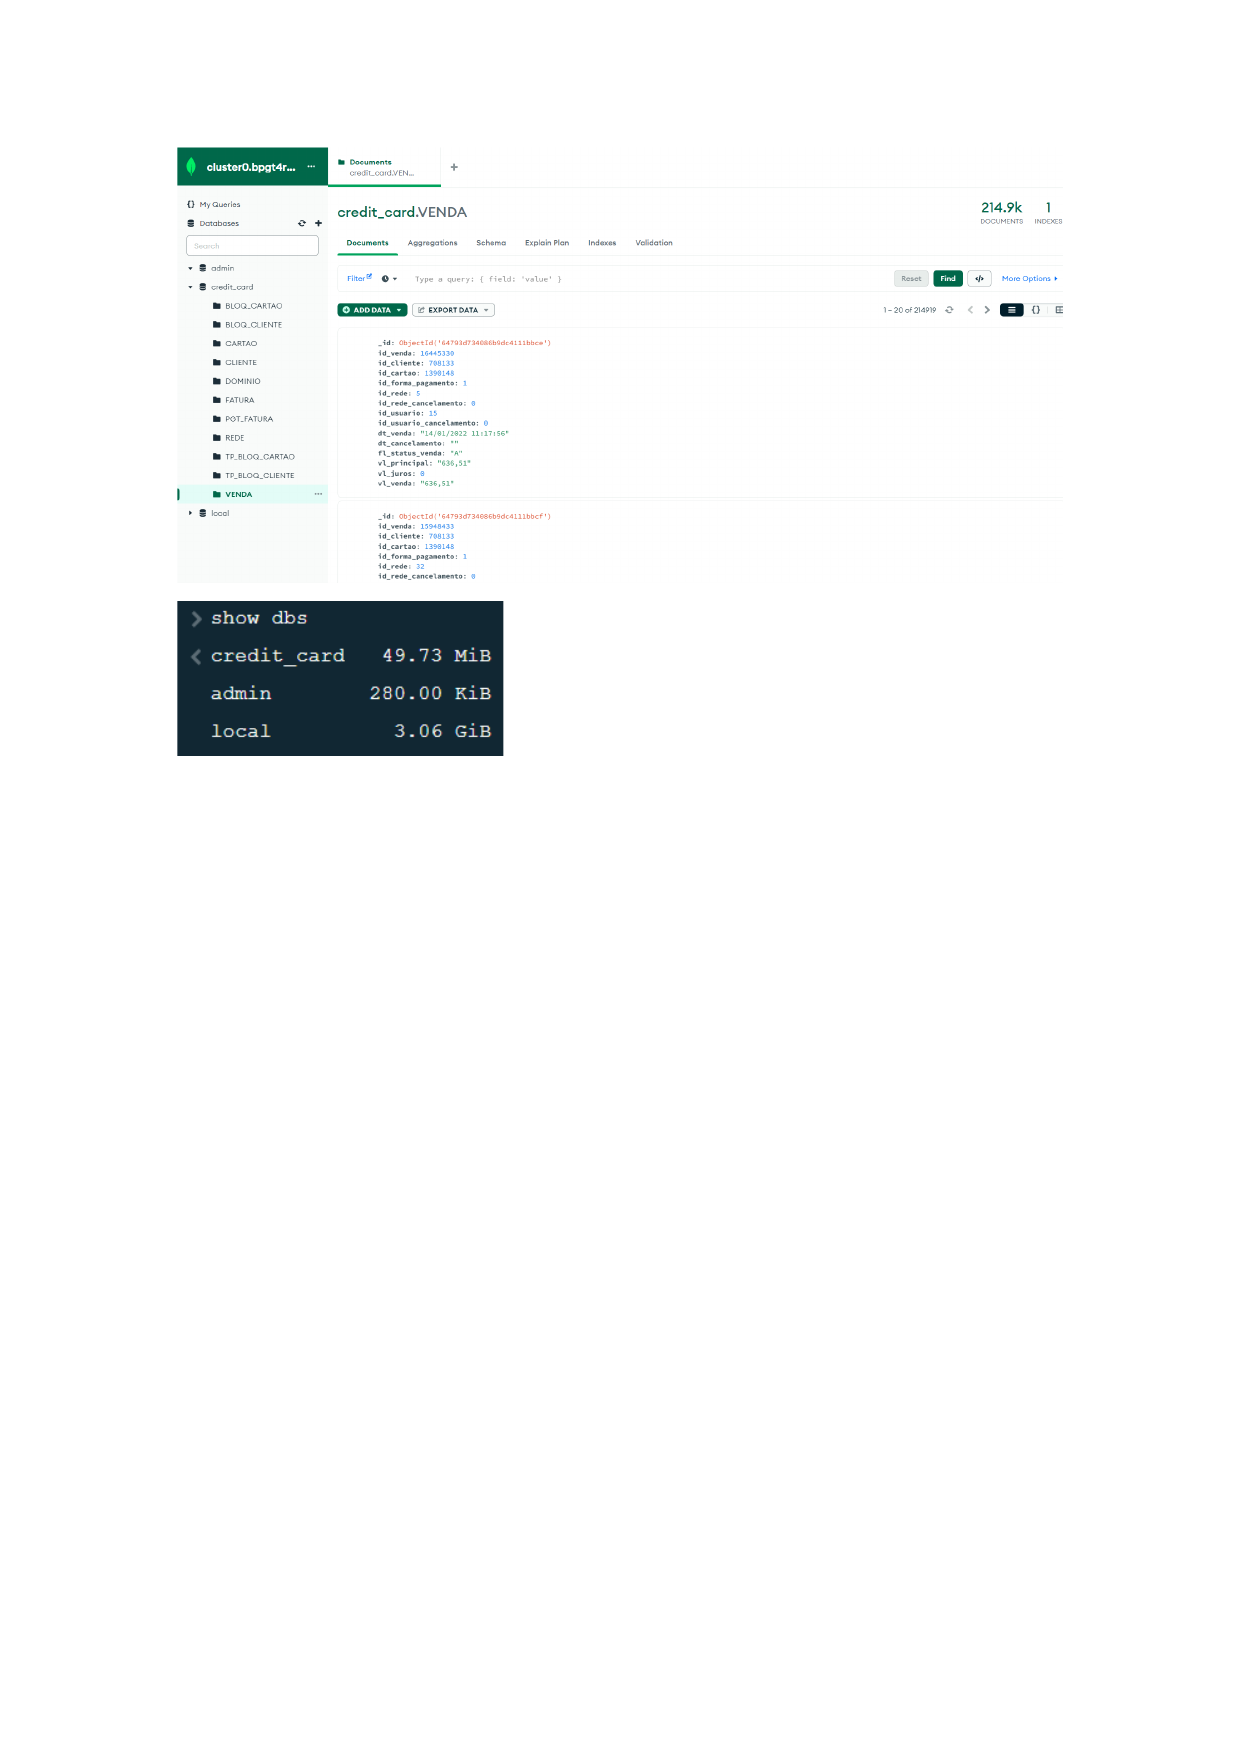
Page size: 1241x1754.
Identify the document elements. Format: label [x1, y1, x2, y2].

picture [177, 601, 504, 756]
picture [177, 147, 1063, 583]
